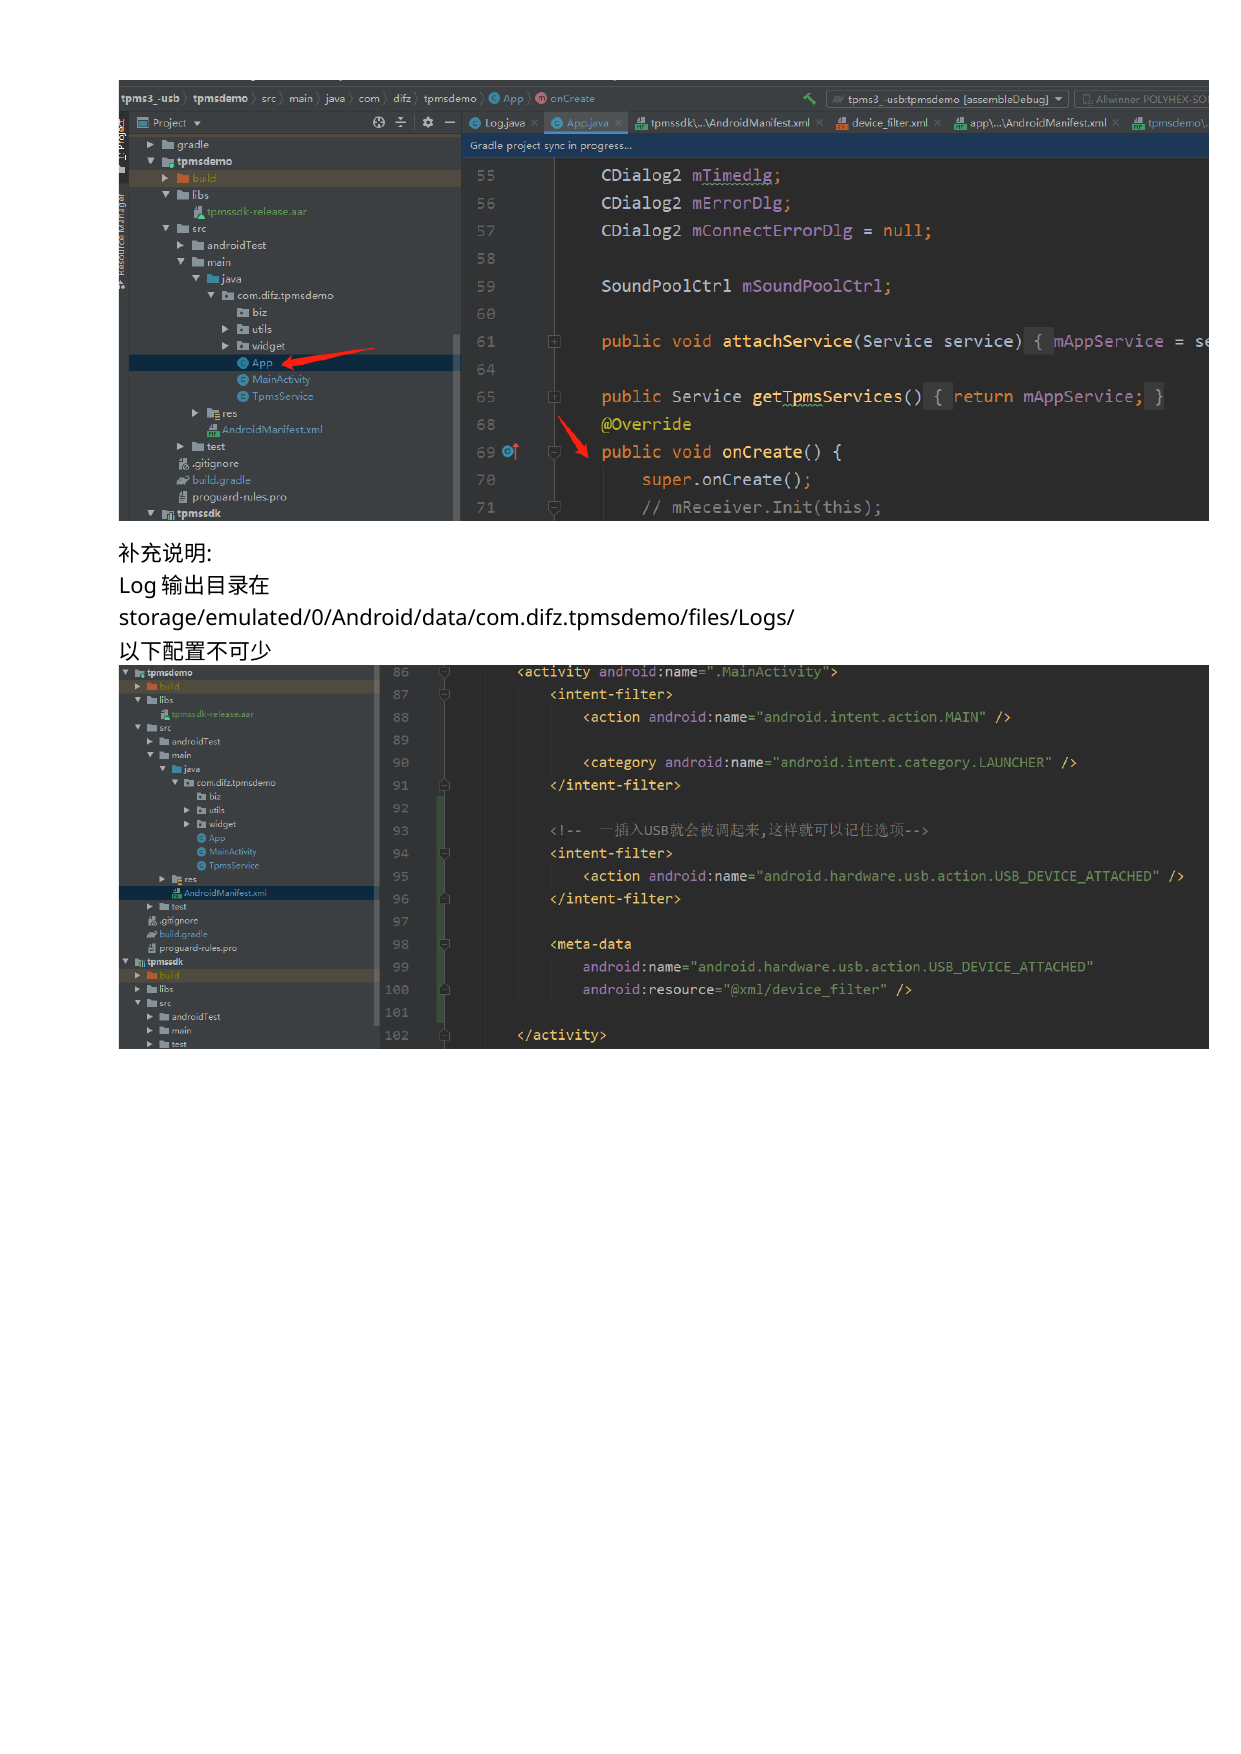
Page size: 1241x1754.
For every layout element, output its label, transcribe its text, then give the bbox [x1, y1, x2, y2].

picture [118, 665, 1209, 1049]
text 补充说明: [75, 536, 1165, 568]
picture [118, 80, 1209, 521]
text Log输出目录在 [75, 568, 1165, 601]
text storage/emulated/0/Android/data/com.difz.tpmsdemo/files/Logs/ [75, 601, 1165, 633]
text 以下配置不可少 [75, 633, 1165, 666]
